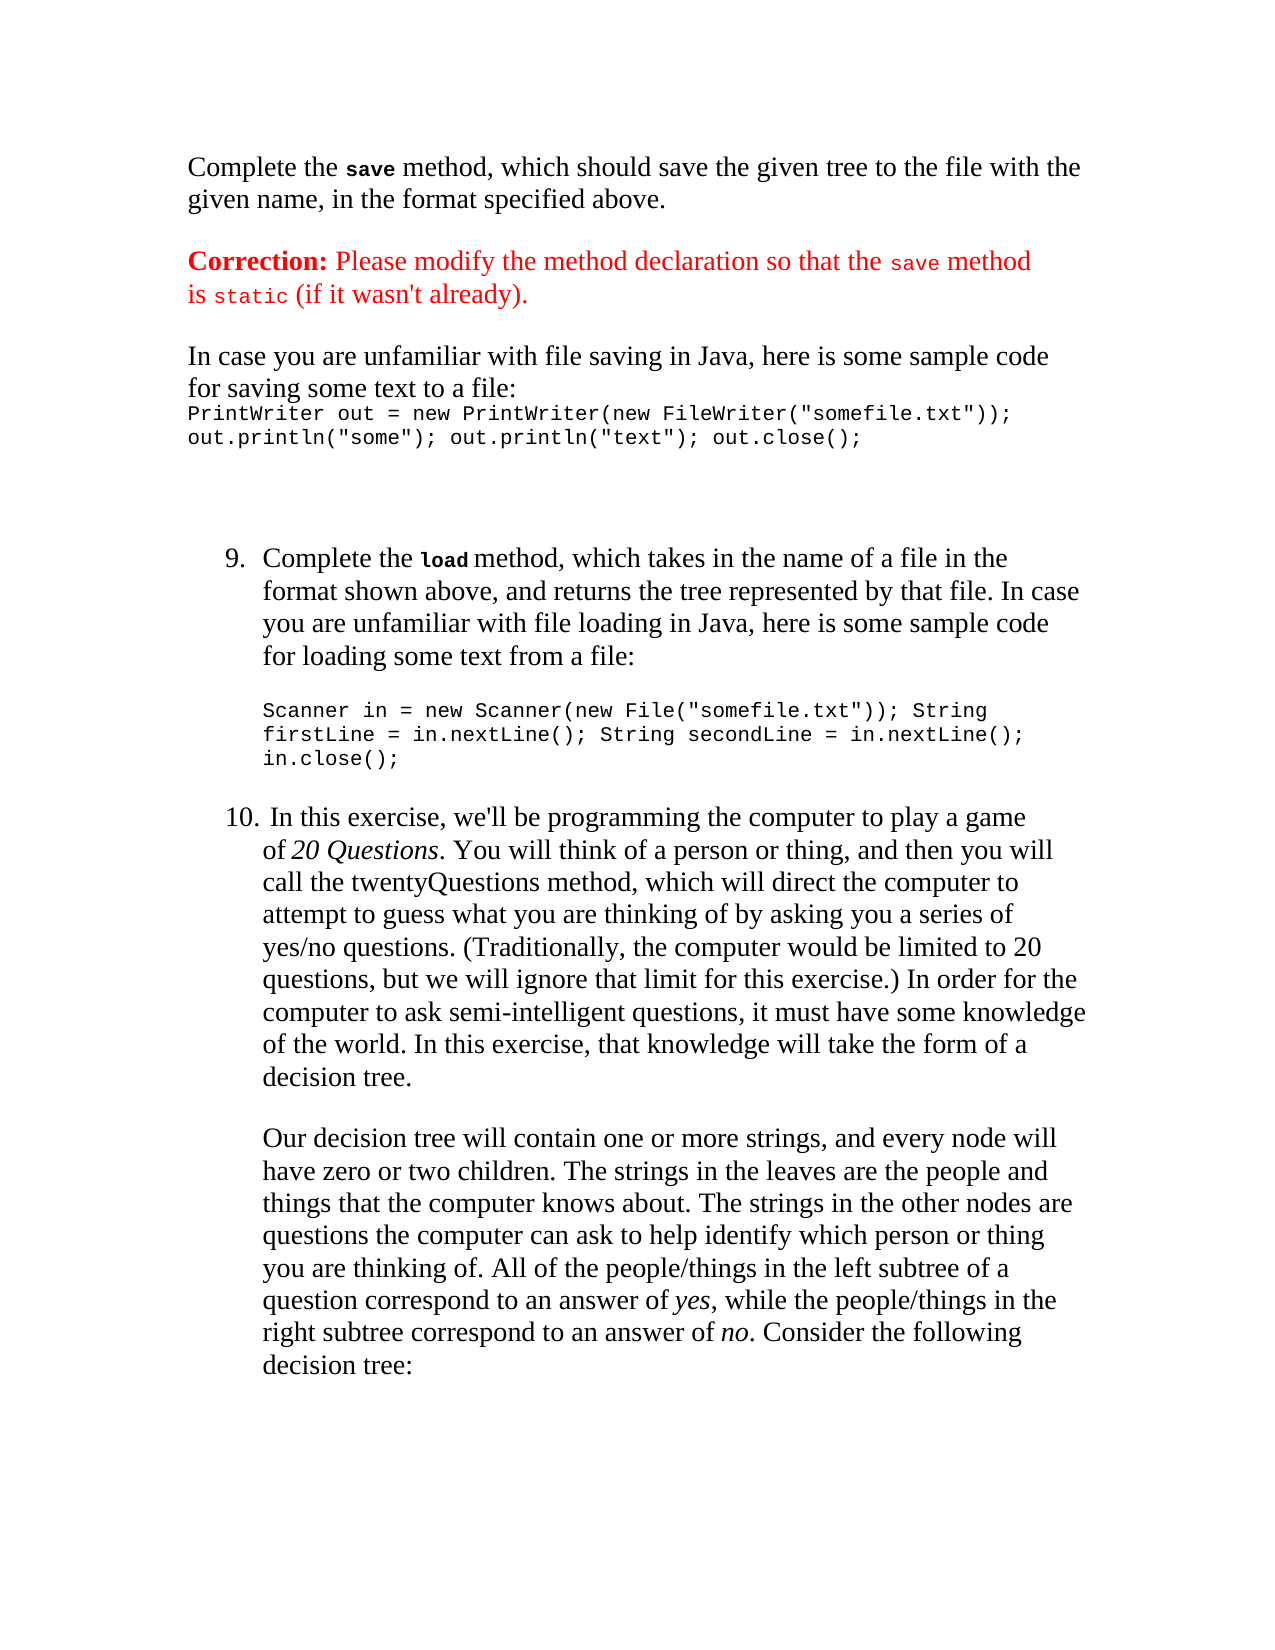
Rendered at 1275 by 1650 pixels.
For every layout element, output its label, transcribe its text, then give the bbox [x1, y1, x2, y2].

list In this exercise, we'll be programming the computer to play a game of 20 Questions. You will think of a person or thing, and then you will call the twentyQuestions method, which will direct the computer to attempt to guess what you are thinking of by asking you a series of yes/no questions. (Traditionally, the computer would be limited to 20 questions, but we will ignore that limit for this exercise.) In order for the computer to ask semi-intelligent questions, it must have some knowledge of the world. In this exercise, that knowledge will take the form of a decision tree. [225, 800, 1087, 1092]
text Correction: Please modify the method declaration so that the save method is static (if it wasn't already). [187, 244, 1087, 309]
text Scanner in = new Scanner(new File("somefile.txt")); String firstLine = in.nextLine(); String secondLine = in.nextLine(); in.close(); [262, 700, 1087, 771]
text PrintWriter out = new PrintWriter(new FileWriter("somefile.txt")); out.println("some"); out.println("text"); out.close(); [187, 403, 1087, 451]
text Complete the save method, which should save the given tree to the file with the given name, in the format specified above. [187, 150, 1087, 215]
text Our decision tree will contain one or more strings, and every node will have zero or two children. The strings in the leaves are the people and things that the computer knows about. The strings in the other nodes are questions the computer can ask to help identify which person or thing you are thinking of. All of the people/things in the left subtree of a question correspond to an answer of yes, while the people/things in the right subtree correspond to an answer of no. Consider the following decision tree: [262, 1121, 1087, 1380]
list Complete the load method, which takes in the name of a file in the format shown above, and returns the tree represented by that file. In case you are unfamiliar with file loading in Java, here is some sample code for loading some text from a file: [225, 541, 1087, 671]
text In case you are unfamiliar with file saving in Java, here is some sample code for saving some text to a file: [187, 338, 1087, 403]
